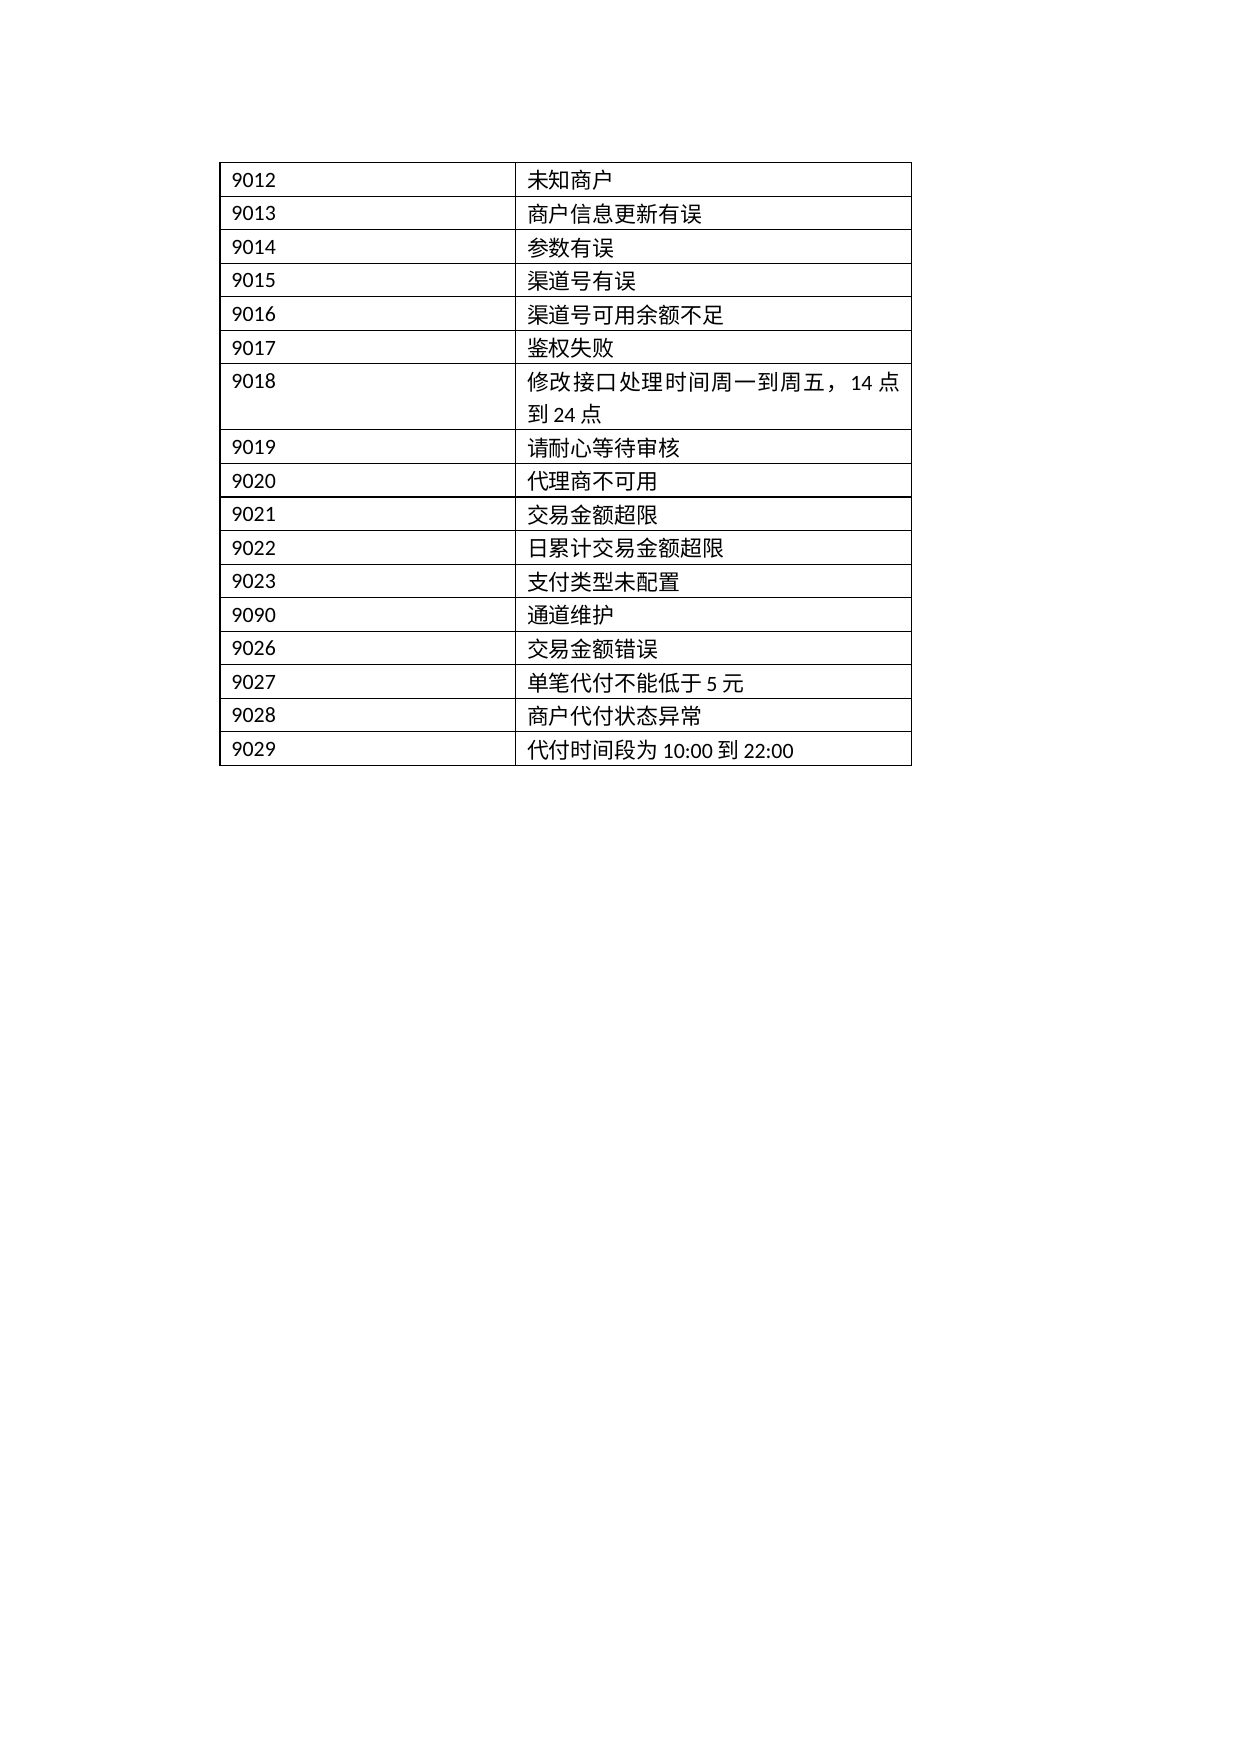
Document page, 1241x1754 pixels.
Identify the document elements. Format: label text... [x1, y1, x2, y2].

table_cell 9023 [221, 565, 515, 597]
table_cell 单笔代付不能低于5元 [516, 665, 911, 698]
table_cell 支付类型未配置 [516, 565, 911, 597]
table_cell 9020 [221, 464, 515, 496]
table_cell 参数有误 [516, 230, 911, 263]
table_cell 代付时间段为10:00到22:00 [516, 732, 911, 765]
table_cell 9021 [221, 498, 515, 530]
table_cell 9019 [221, 430, 515, 463]
table_cell 交易金额错误 [516, 632, 911, 664]
table_cell 9028 [221, 699, 515, 731]
table_cell 9014 [221, 230, 515, 263]
table_cell 请耐心等待审核 [516, 430, 911, 463]
table_cell 9017 [221, 331, 515, 363]
table_cell 渠道号有误 [516, 264, 911, 296]
table_cell 9016 [221, 297, 515, 330]
table_cell 9029 [221, 732, 515, 765]
table_cell 日累计交易金额超限 [516, 531, 911, 563]
table_cell 商户代付状态异常 [516, 699, 911, 731]
table_cell 9012 [221, 163, 515, 196]
table_cell 通道维护 [516, 598, 911, 631]
table_cell 9026 [221, 632, 515, 664]
table_cell 9027 [221, 665, 515, 698]
table_cell 代理商不可用 [516, 464, 911, 496]
table_cell 9013 [221, 197, 515, 229]
table_cell 修改接口处理时间周一到周五，14点到24点 [516, 364, 911, 429]
table_cell 交易金额超限 [516, 498, 911, 530]
table_cell 9018 [221, 364, 515, 429]
table_cell 鉴权失败 [516, 331, 911, 363]
table_cell 未知商户 [516, 163, 911, 196]
table_cell 9090 [221, 598, 515, 631]
table_cell 9022 [221, 531, 515, 563]
table_cell 9015 [221, 264, 515, 296]
table_cell 商户信息更新有误 [516, 197, 911, 229]
table_cell 渠道号可用余额不足 [516, 297, 911, 330]
